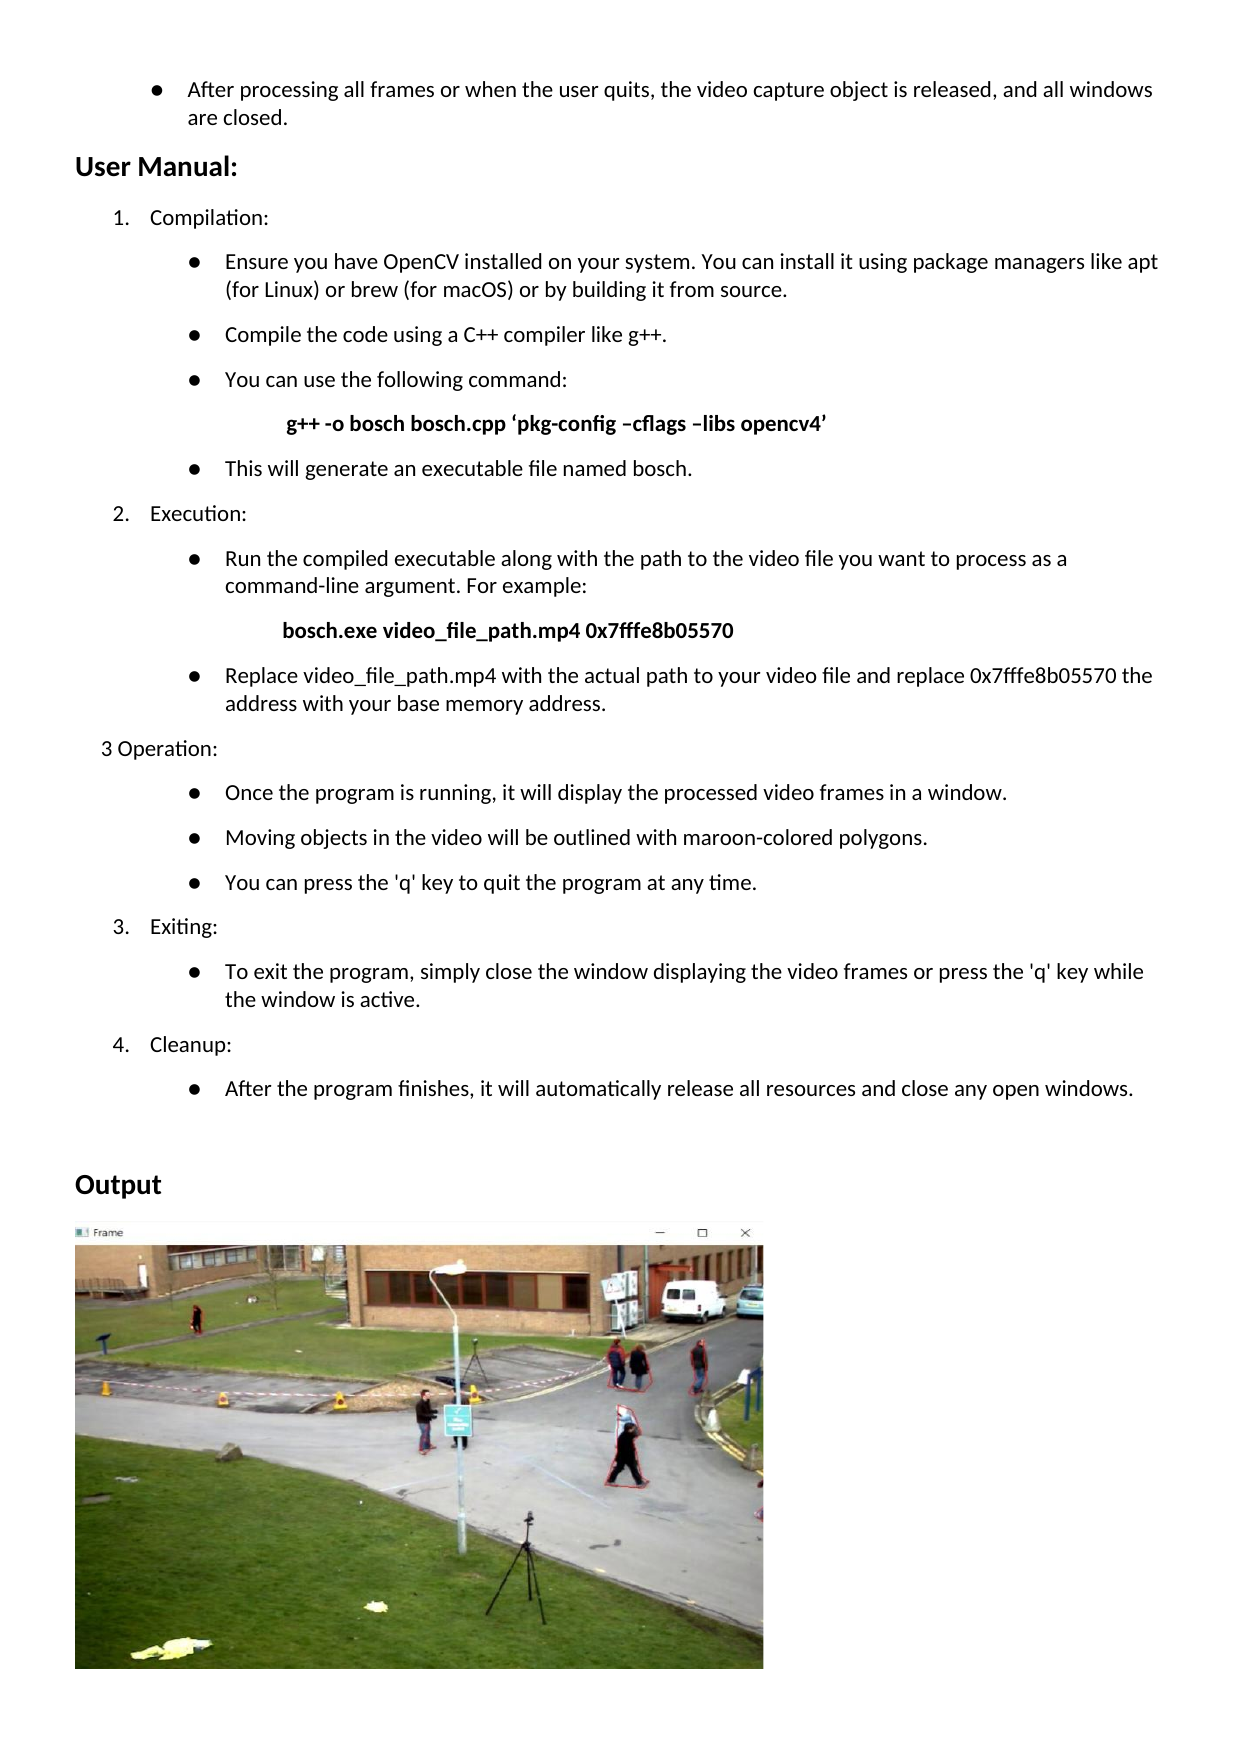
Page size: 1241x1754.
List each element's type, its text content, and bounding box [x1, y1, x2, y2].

text Output [75, 1166, 1165, 1202]
picture [75, 1221, 764, 1669]
list You can use the following command: [187, 365, 1165, 393]
list Compilation: [112, 203, 1165, 231]
list Ensure you have OpenCV installed on your system. You can install it using package managers like apt (for Linux) or brew (for macOS) or by building it from source. [187, 247, 1165, 303]
list Execution: [112, 499, 1165, 527]
list Moving objects in the video will be outlined with maroon-colored polygons. [187, 823, 1165, 851]
list Exiting: [112, 912, 1165, 941]
list Cleanup: [112, 1030, 1165, 1058]
list This will generate an executable file named bosch. [187, 454, 1165, 482]
list Run the compiled executable along with the path to the video file you want to process as a command-line argument. For example: [187, 544, 1165, 600]
text bosch.exe video_file_path.mp4 0x7fffe8b05570 [75, 616, 1165, 644]
text User Manual: [75, 148, 1165, 183]
list You can press the 'q' key to quit the program at any time. [187, 868, 1165, 896]
list Compile the code using a C++ compiler like g++. [187, 320, 1165, 348]
text g++ -o bosch bosch.cpp ‘pkg-config –cflags –libs opencv4’ [75, 409, 1165, 438]
list To exit the program, simply close the window displaying the video frames or press the 'q' key while the window is active. [187, 957, 1165, 1013]
text 3 Operation: [75, 734, 1165, 762]
list Replace video_file_path.mp4 with the actual path to your video file and replace 0x7fffe8b05570 the address with your base memory address. [187, 661, 1165, 717]
list Once the program is running, it will display the processed video frames in a window. [187, 778, 1165, 806]
list After the program finishes, it will automatically release all resources and close any open windows. [187, 1074, 1165, 1103]
list After processing all frames or when the user quits, the video capture object is released, and all windows are closed. [150, 75, 1165, 131]
